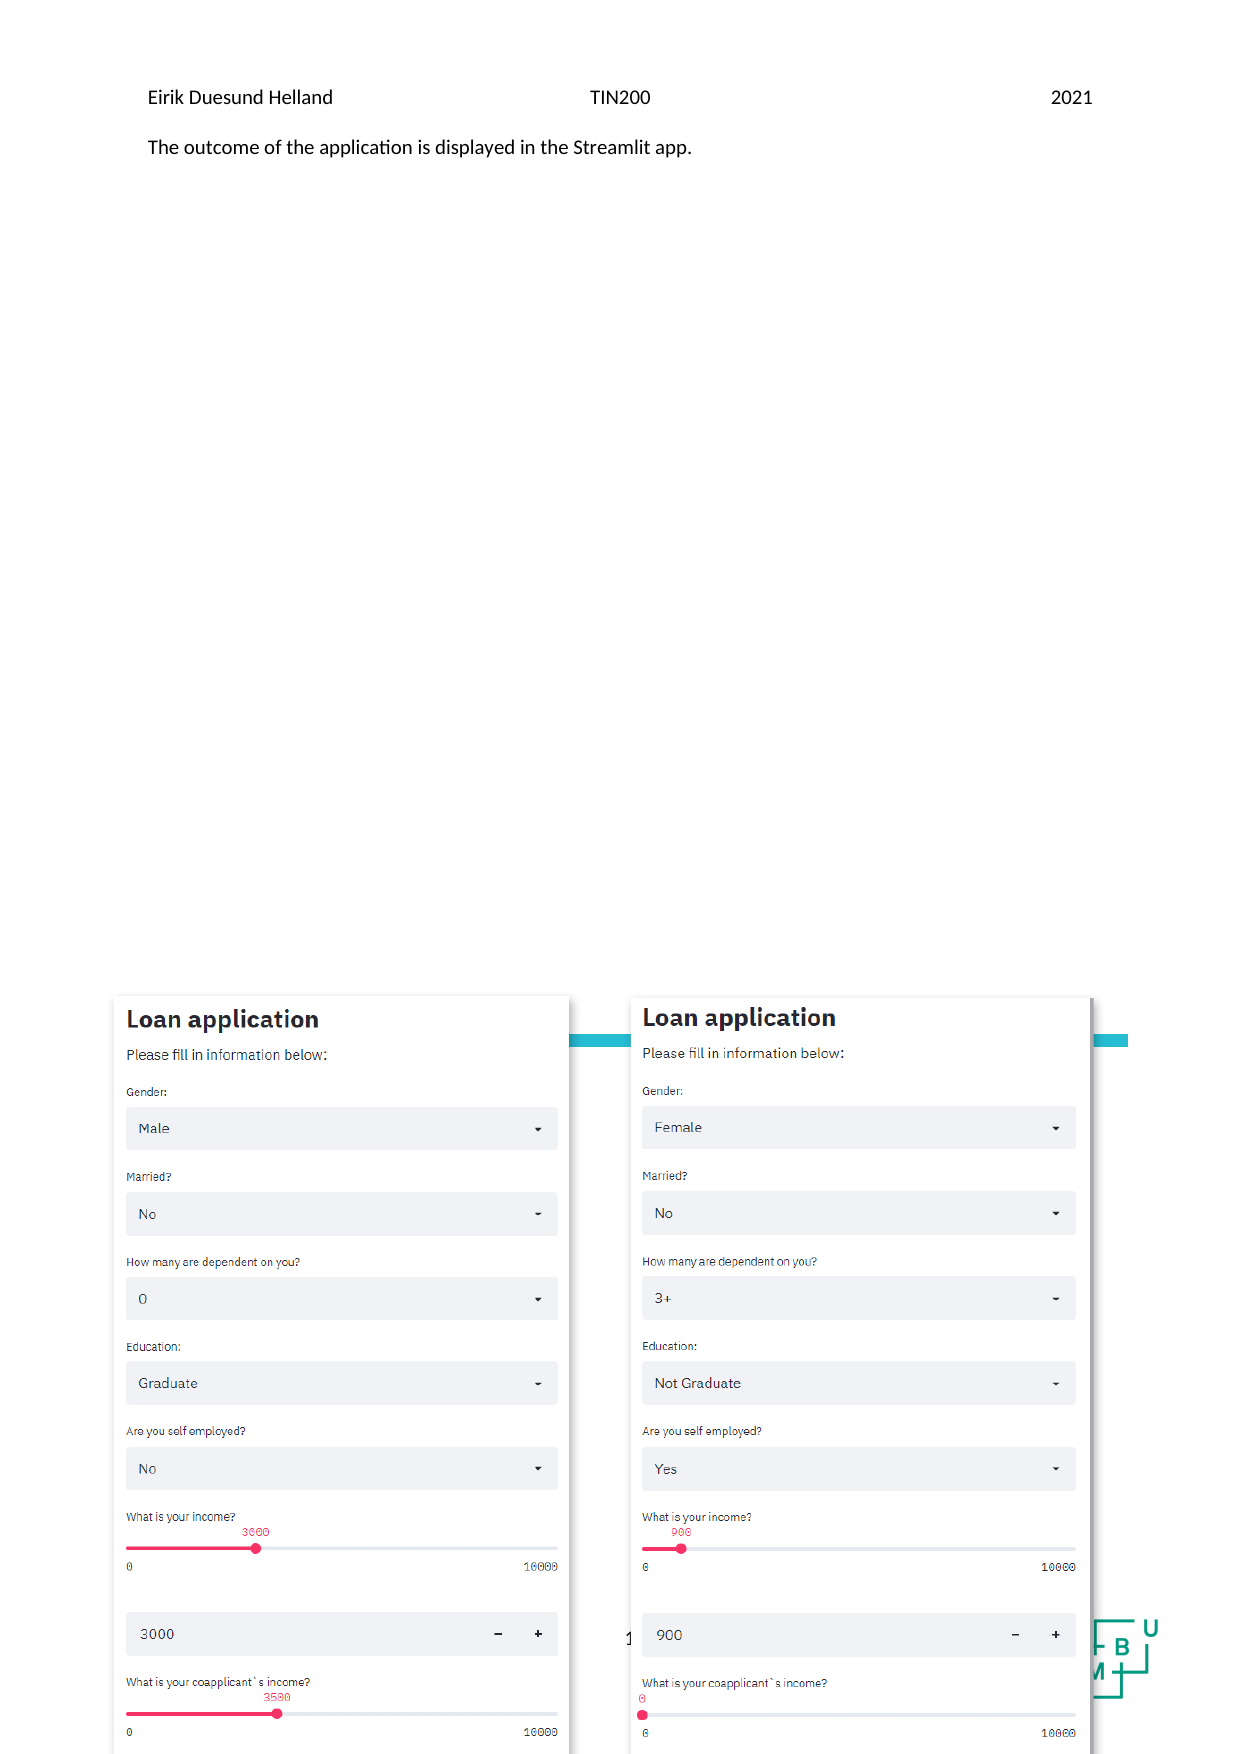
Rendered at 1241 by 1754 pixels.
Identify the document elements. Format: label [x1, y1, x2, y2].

picture [630, 648, 1180, 1754]
picture [113, 646, 569, 1754]
